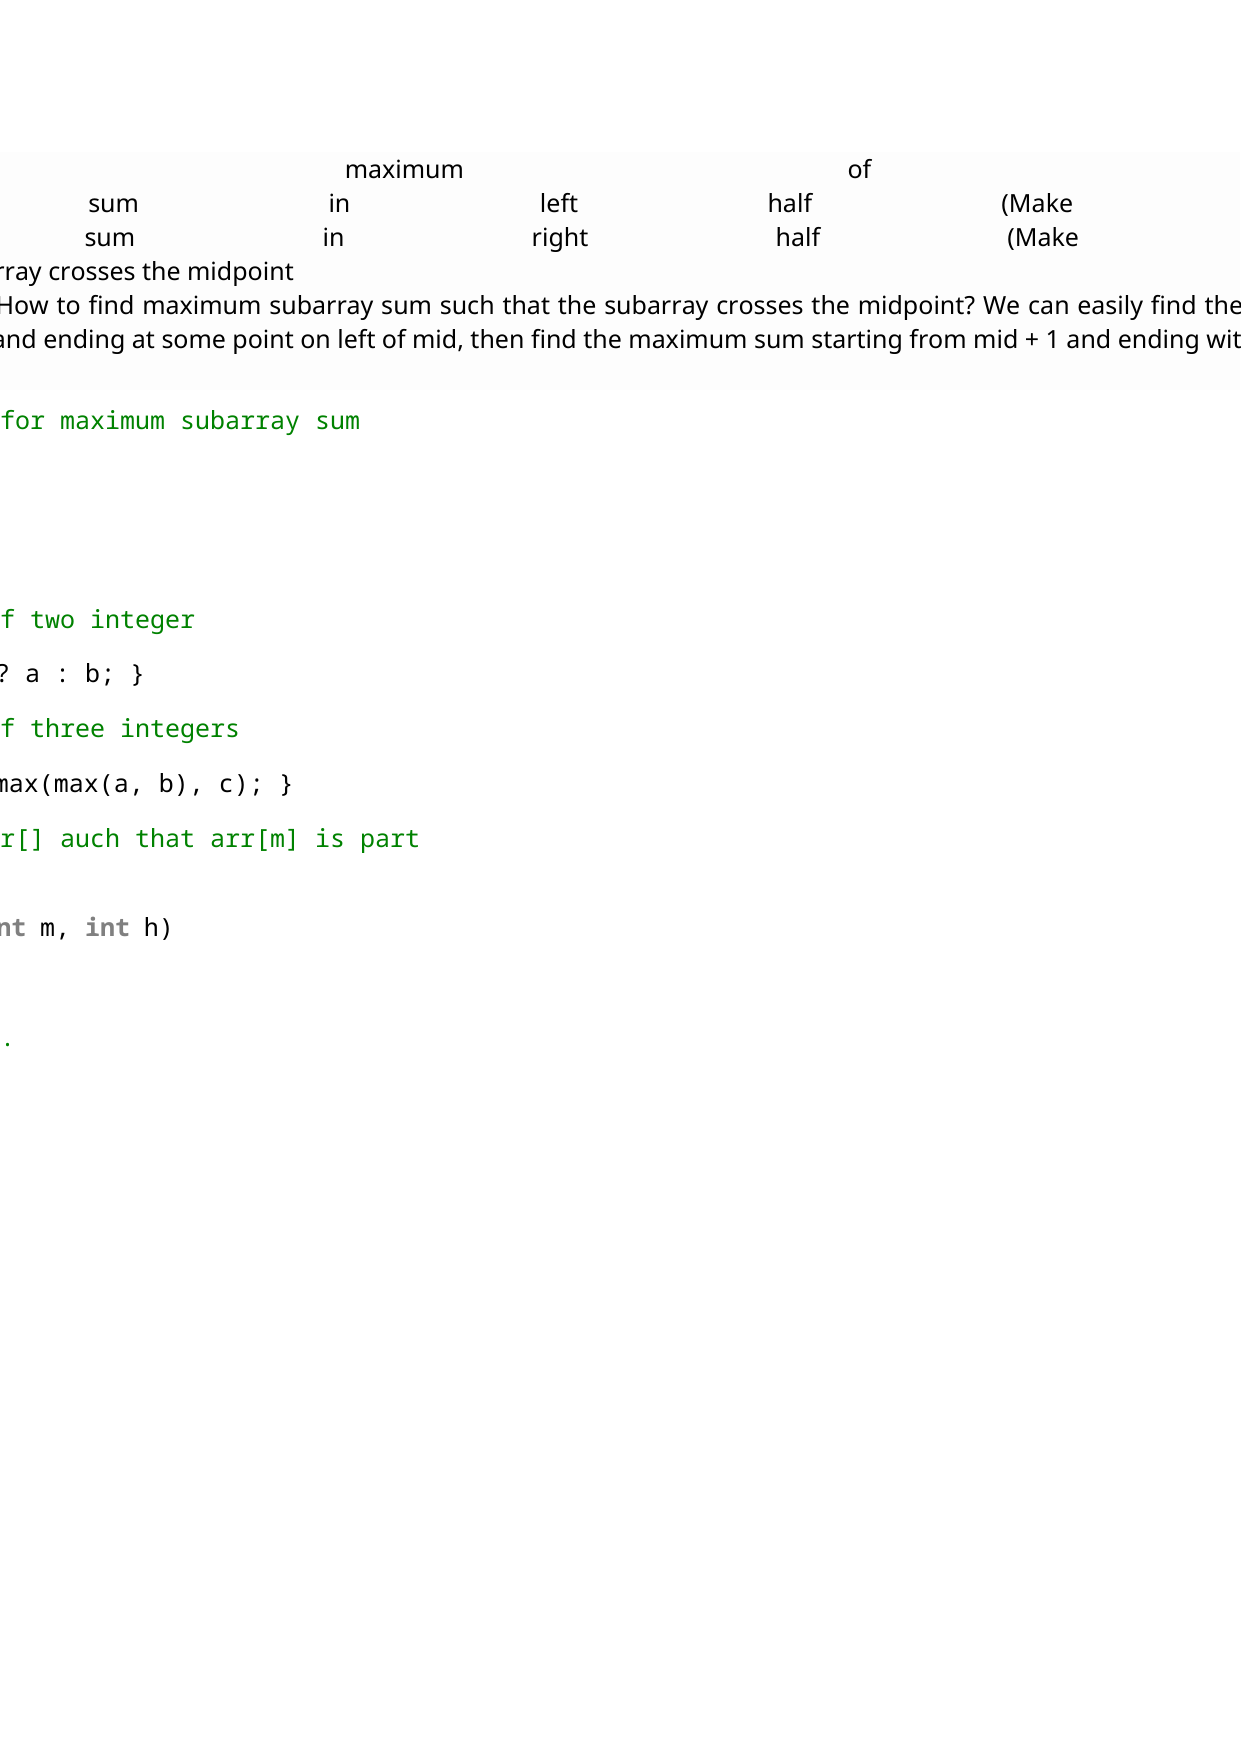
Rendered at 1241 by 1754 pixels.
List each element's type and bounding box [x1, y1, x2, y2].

table_header [0, 390, 1240, 1566]
